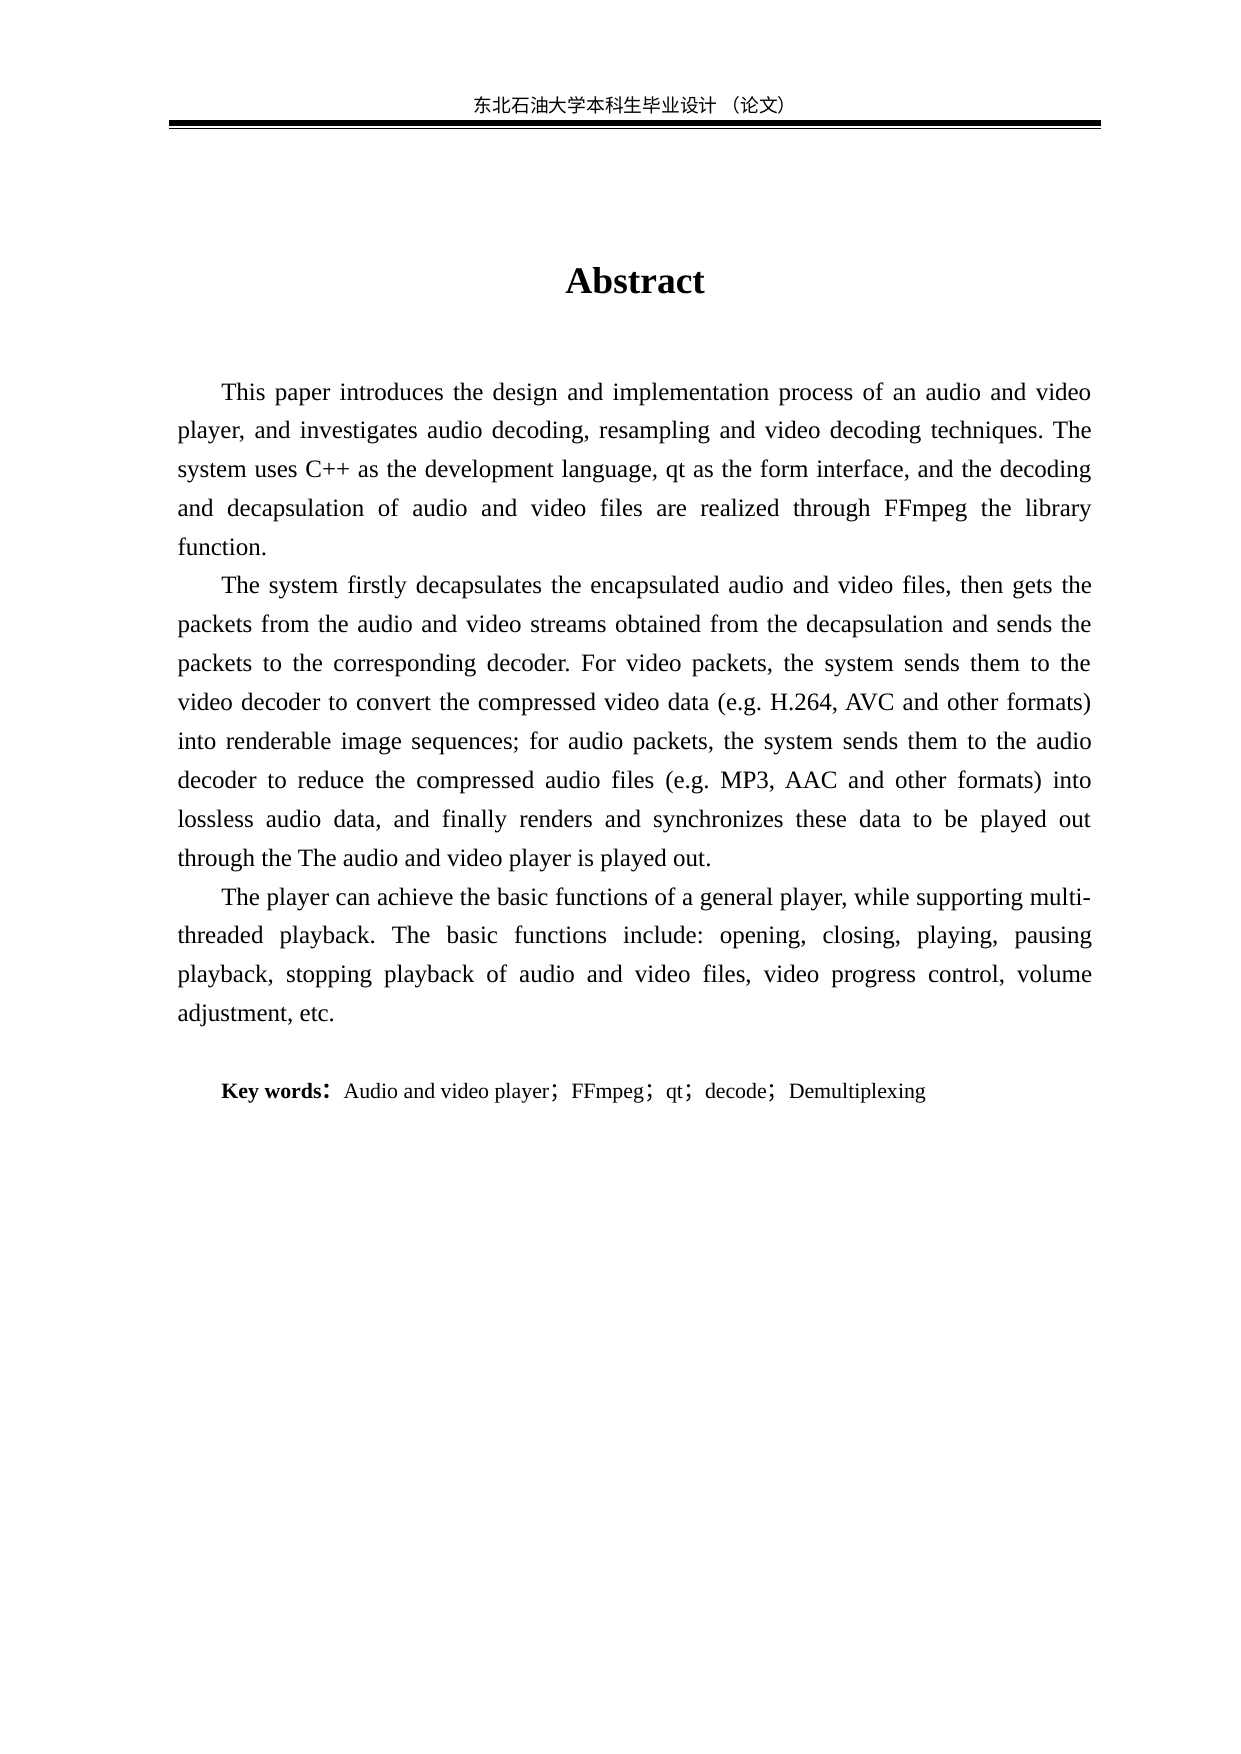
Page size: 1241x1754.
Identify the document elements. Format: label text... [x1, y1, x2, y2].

text Key words：Audio and video player；FFmpeg；qt；decode；Demultiplexing [177, 1073, 1093, 1106]
text This paper introduces the design and implementation process of an audio and video player, and investigates audio decoding, resampling and video decoding techniques. The system uses C++ as the development language, qt as the form interface, and the decoding and decapsulation of audio and video files are realized through FFmpeg the library function. [177, 375, 1093, 563]
subtitle Abstract [177, 258, 1093, 301]
text The system firstly decapsulates the encapsulated audio and video files, then gets the packets from the audio and video streams obtained from the decapsulation and sends the packets to the corresponding decoder. For video packets, the system sends them to the video decoder to convert the compressed video data (e.g. H.264, AVC and other formats) into renderable image sequences; for audio packets, the system sends them to the audio decoder to reduce the compressed audio files (e.g. MP3, AAC and other formats) into lossless audio data, and finally renders and synchronizes these data to be played out through the The audio and video player is played out. [177, 569, 1093, 874]
text The player can achieve the basic functions of a general player, while supporting multi-threaded playback. The basic functions include: opening, closing, playing, pausing playback, stopping playback of audio and video files, video progress control, volume adjustment, etc. [177, 880, 1093, 1029]
